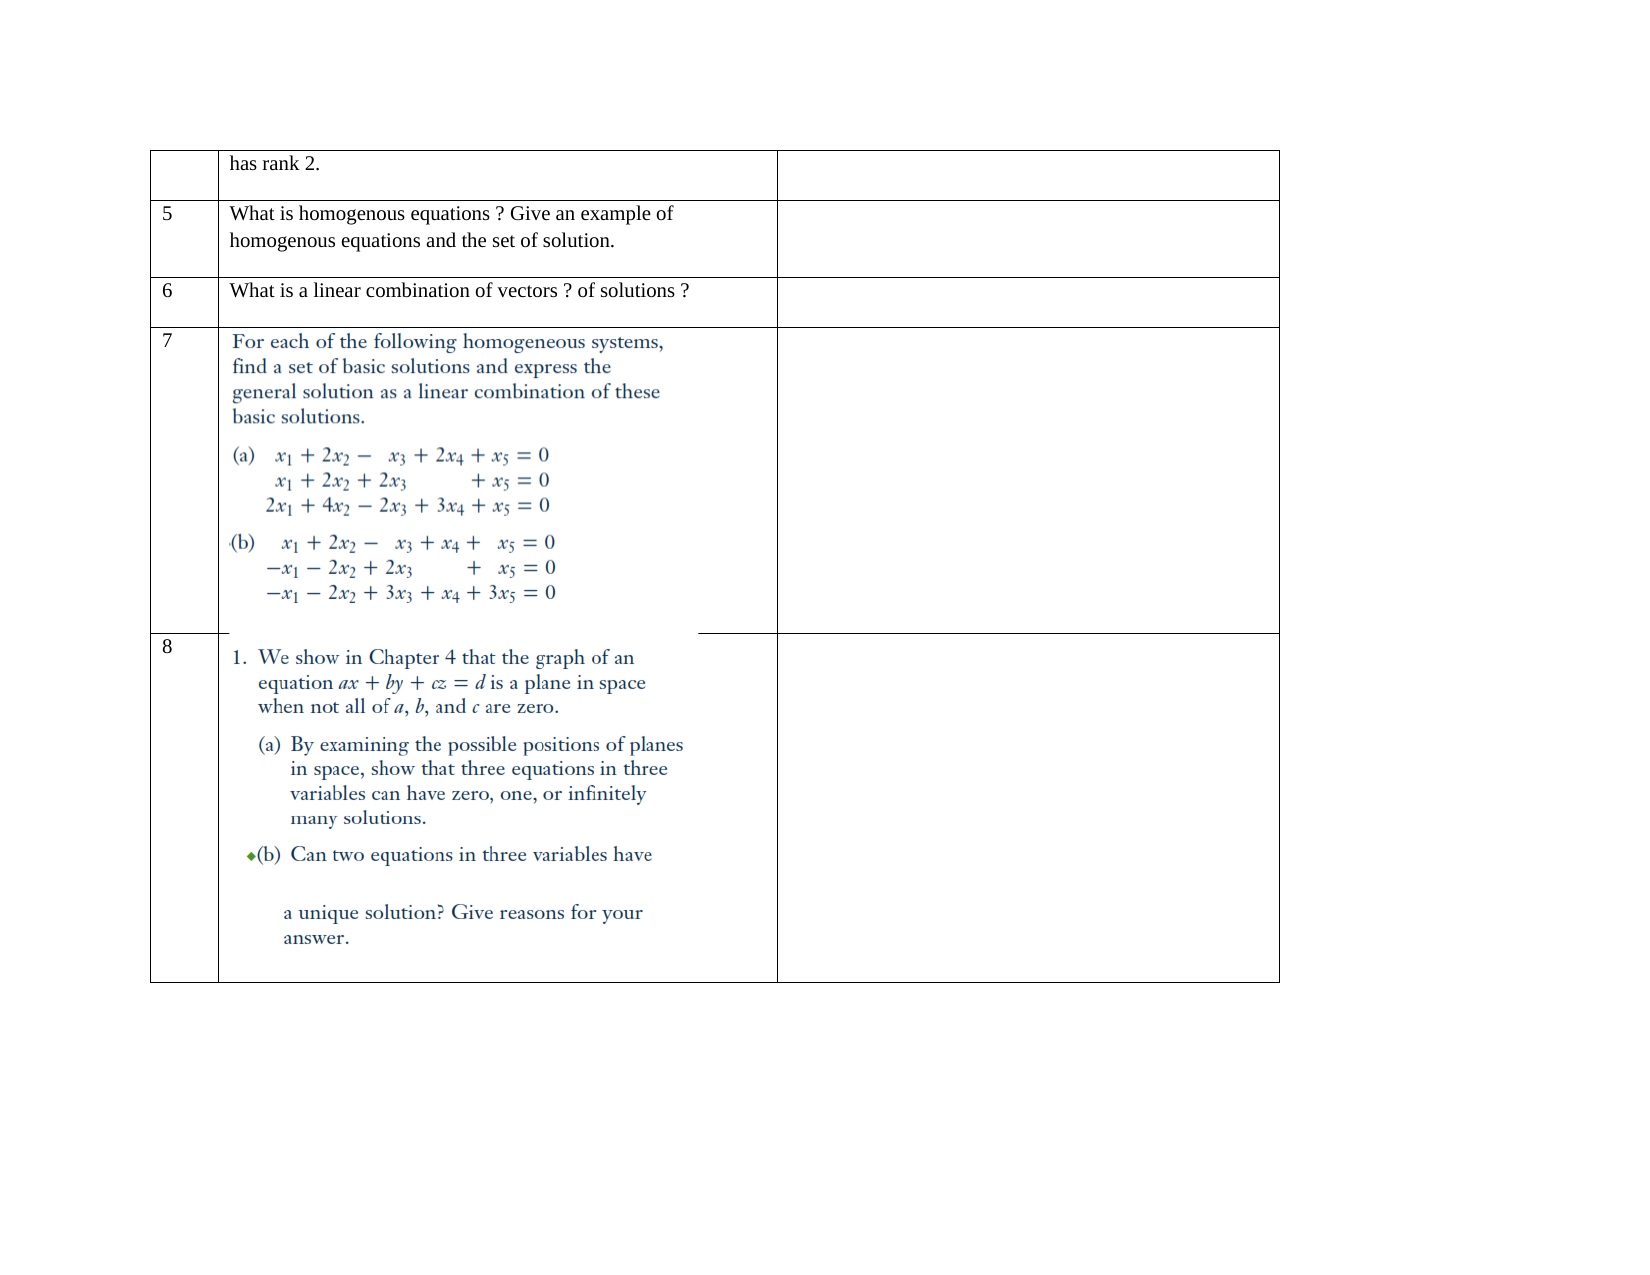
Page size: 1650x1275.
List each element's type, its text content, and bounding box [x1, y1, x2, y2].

table_cell 4 [151, 151, 218, 200]
table_cell [219, 328, 777, 633]
table_cell [778, 278, 1279, 327]
table_cell 7 [151, 328, 218, 633]
table_cell [778, 151, 1279, 200]
table_cell 8 [151, 634, 218, 982]
table_cell [778, 634, 1279, 982]
table_cell What is a linear combination of vectors ? of solutions ? [219, 278, 777, 327]
picture [229, 328, 695, 608]
table_cell [778, 328, 1279, 633]
picture [229, 902, 667, 958]
table_cell [219, 634, 777, 982]
table_cell [778, 201, 1279, 277]
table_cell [219, 151, 777, 200]
table_cell 6 [151, 278, 218, 327]
table_cell 5 [151, 201, 218, 277]
table_cell What is homogenous equations ? Give an example of homogenous equations and the set of solution. [219, 201, 777, 277]
picture [229, 633, 699, 878]
